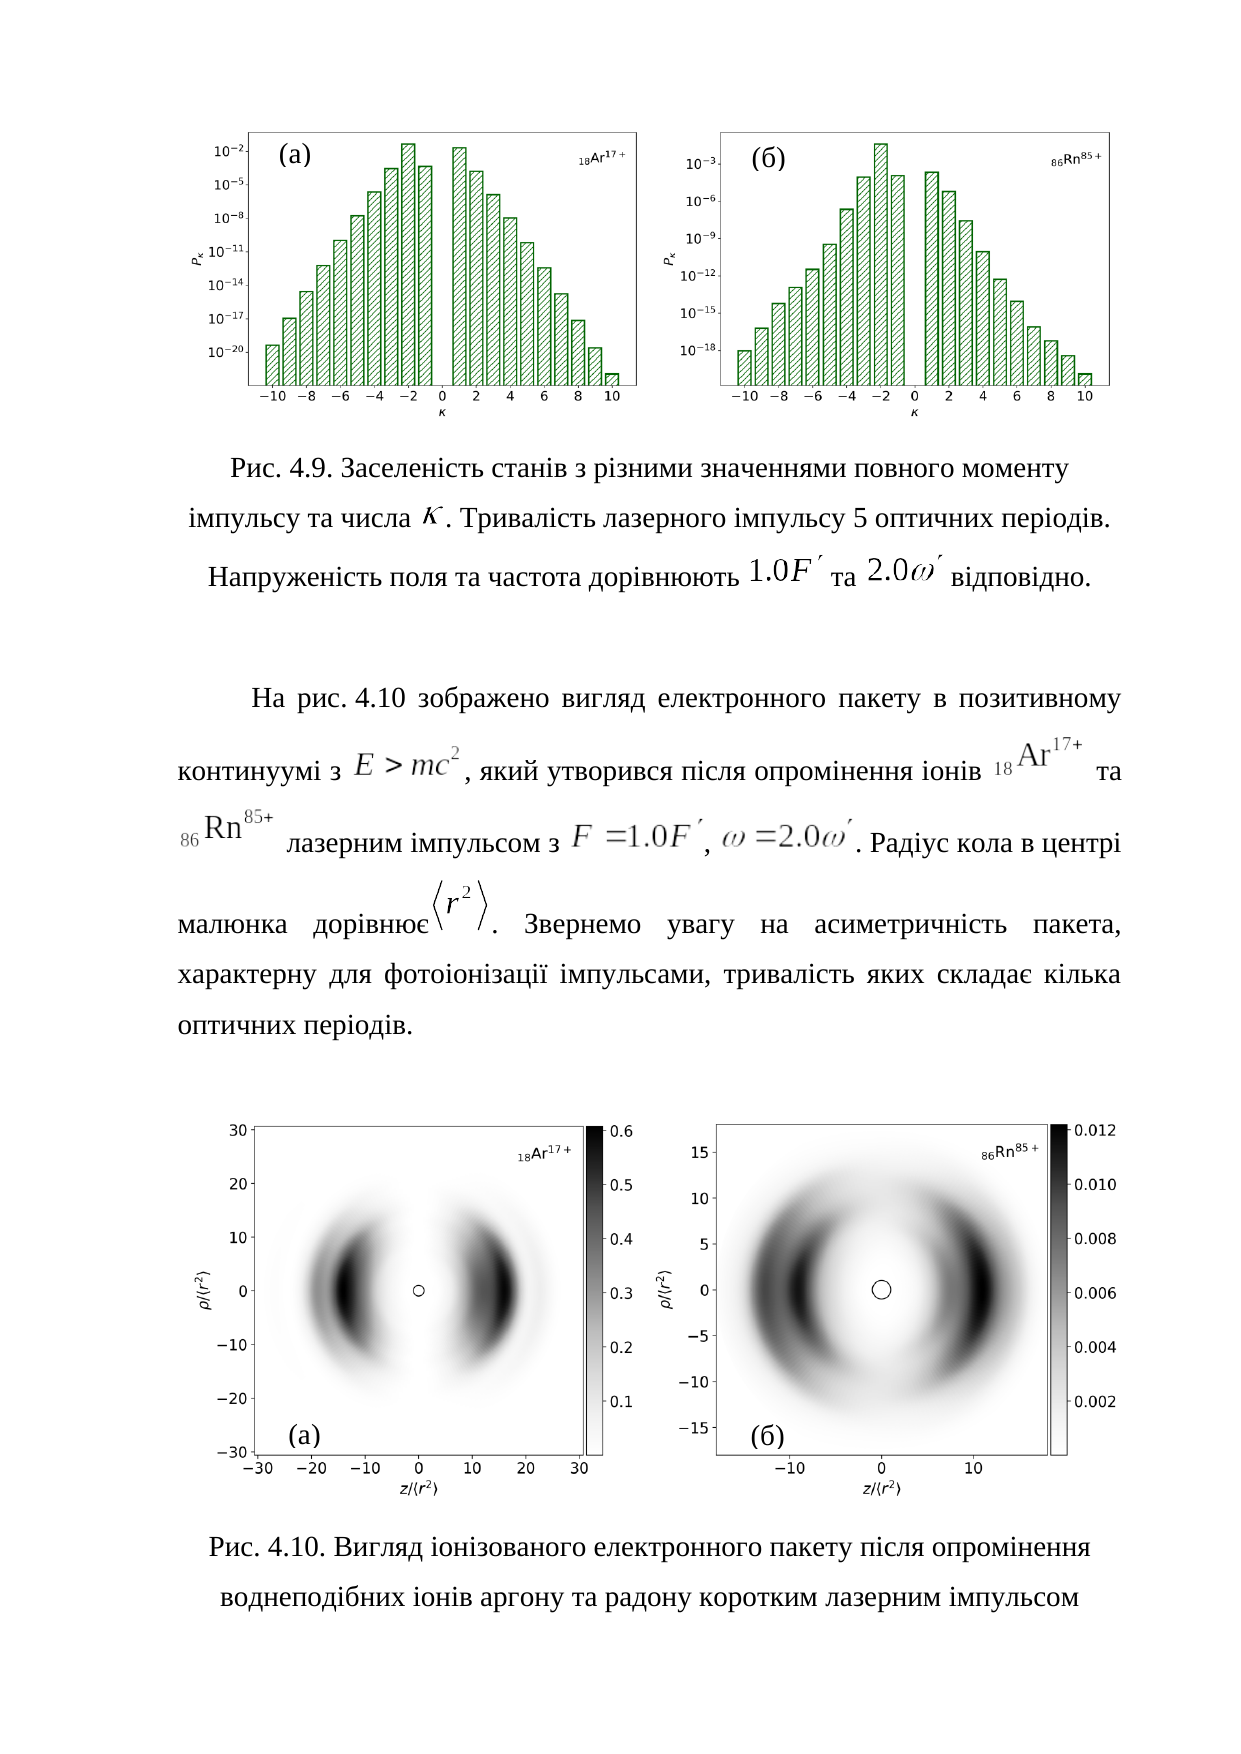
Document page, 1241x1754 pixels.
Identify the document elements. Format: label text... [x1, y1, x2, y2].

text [177, 1529, 1122, 1613]
text На рис. 4.10 зображено вигляд електронного пакету в позитивному континуумі з , який утворився після опромінення іонів та лазерним імпульсом з , . Радіус кола в центрі малюнка дорівнює. Звернемо увагу на асиметричність пакета, характерну для фотоіонізації імпульсами, тривалість яких складає кілька оптичних періодів. [177, 680, 1122, 1040]
picture [177, 118, 1123, 433]
picture [177, 1107, 1123, 1513]
text Рис. 4.9. Заселеність станів з різними значеннями повного моменту імпульсу та числа . Тривалість лазерного імпульсу 5 оптичних періодів. Напруженість поля та частота дорівнюють та відповідно. [177, 450, 1122, 592]
